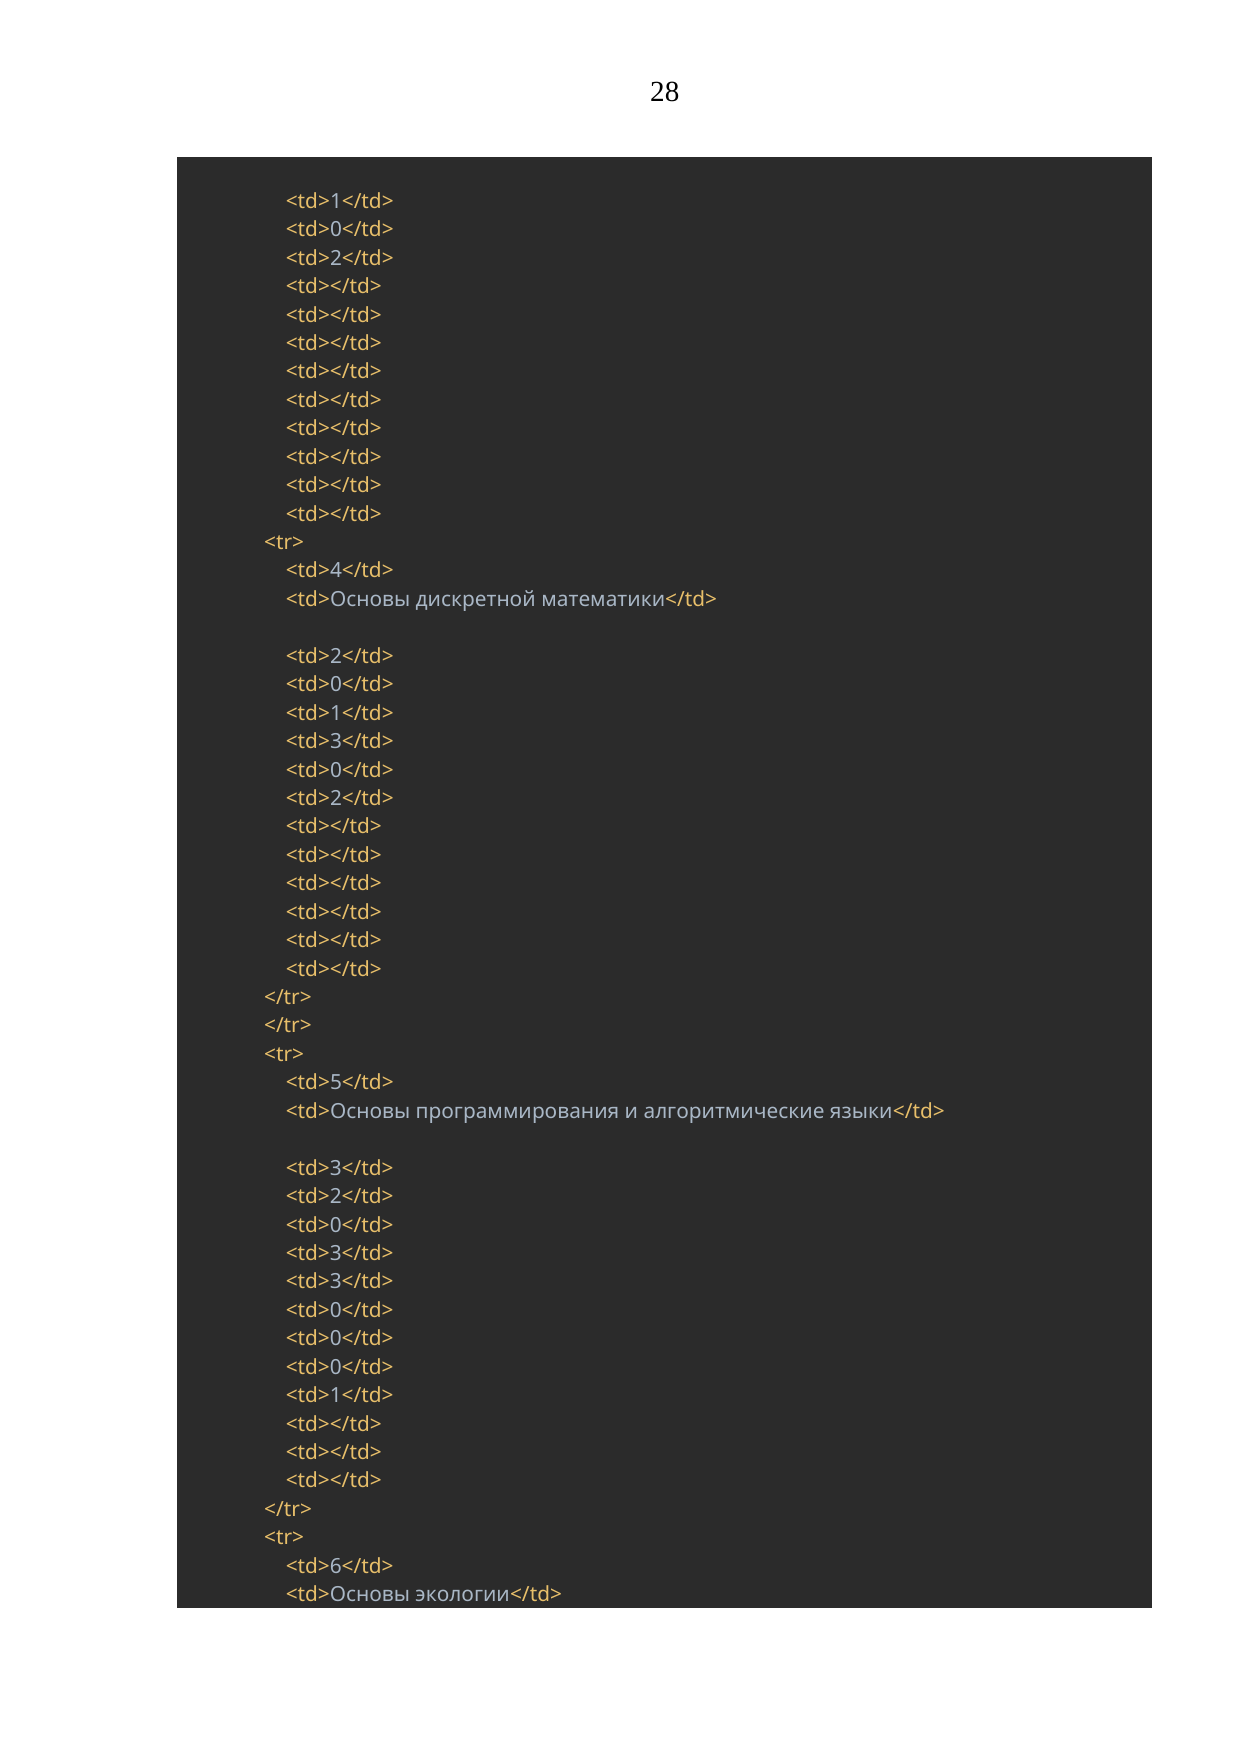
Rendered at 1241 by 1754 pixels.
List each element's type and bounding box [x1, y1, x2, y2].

text [177, 157, 1152, 1608]
